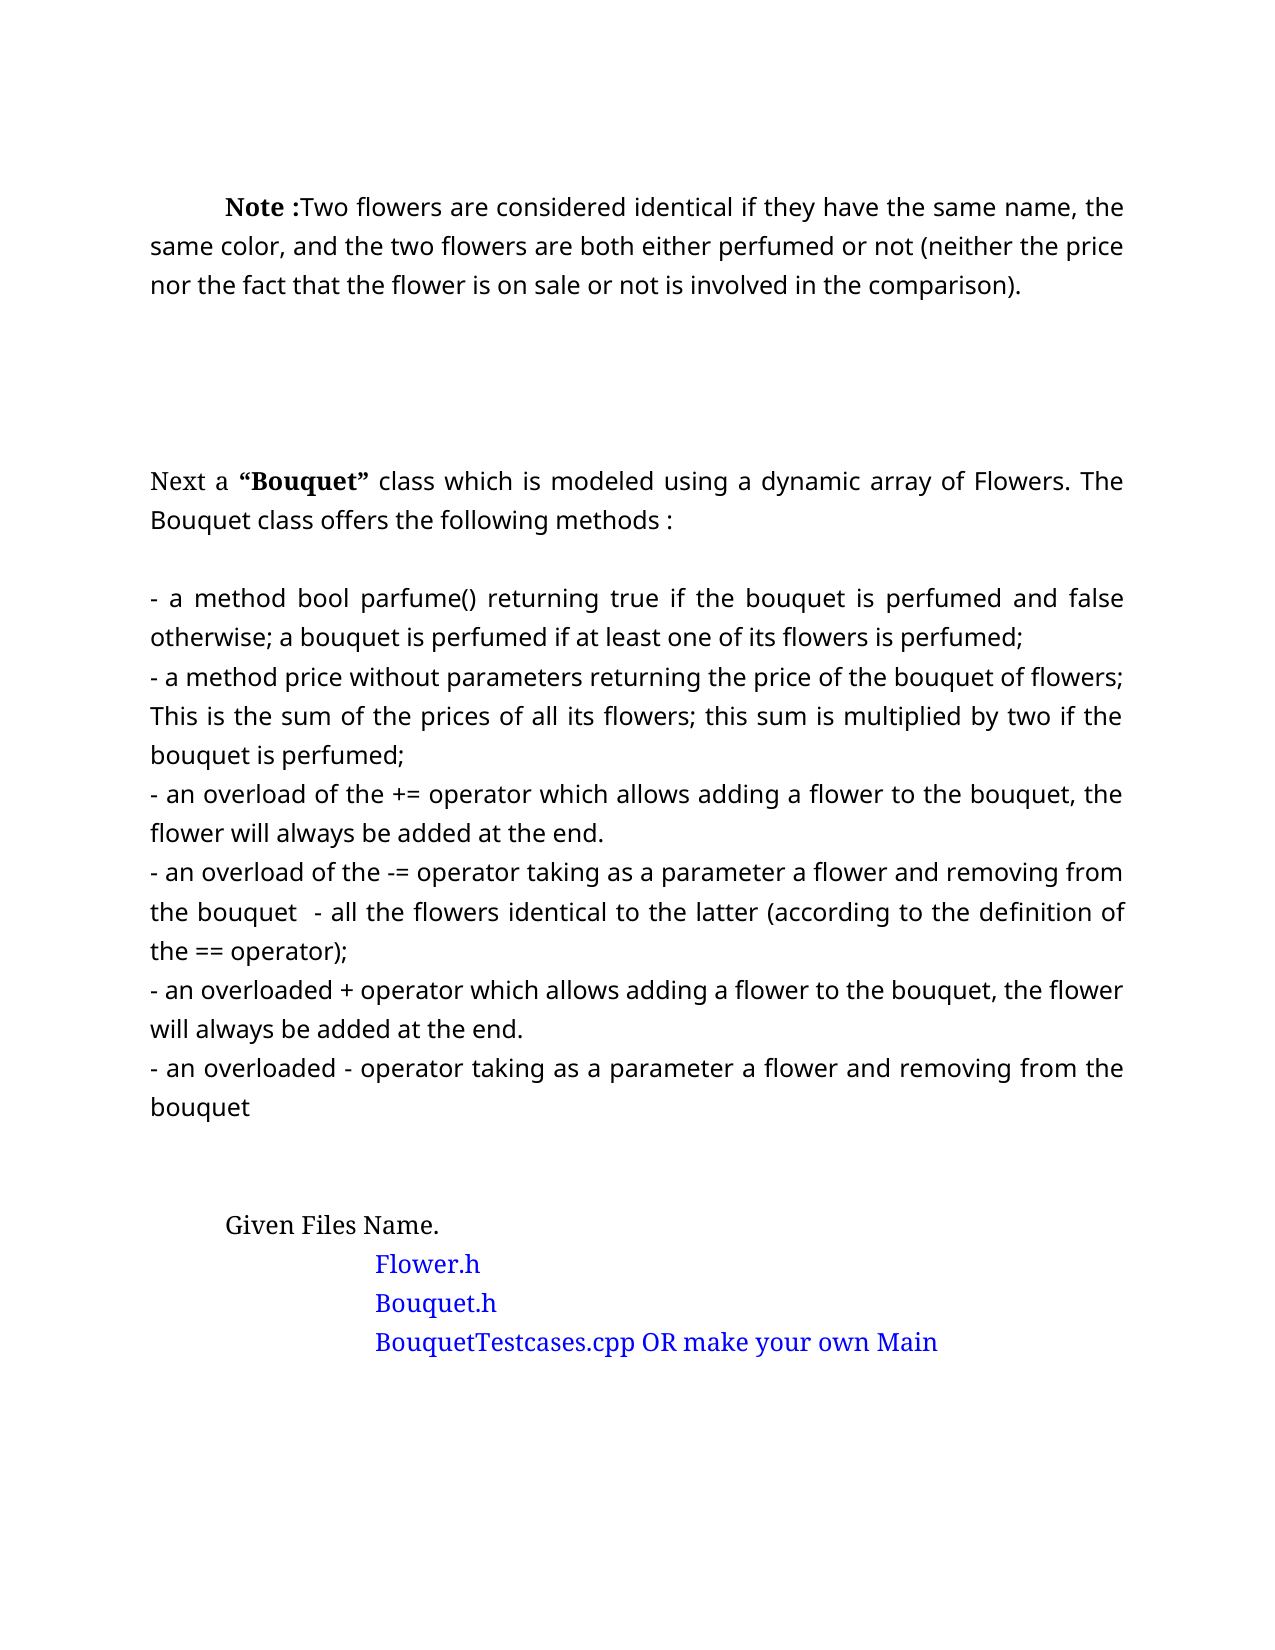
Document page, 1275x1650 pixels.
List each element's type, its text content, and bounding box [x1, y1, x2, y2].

text - an overloaded + operator which allows adding a ﬂower to the bouquet, the ﬂower will always be added at the end. [150, 972, 1125, 1046]
text Note :Two ﬂowers are considered identical if they have the same name, the same color, and the two ﬂowers are both either perfumed or not (neither the price nor the fact that the ﬂower is on sale or not is involved in the comparison). [150, 189, 1125, 302]
text Bouquet.h [150, 1286, 1125, 1320]
text Next a “Bouquet” class which is modeled using a dynamic array of Flowers. The Bouquet class oﬀers the following methods : [150, 463, 1125, 537]
text - a method bool parfume() returning true if the bouquet is perfumed and false otherwise; a bouquet is perfumed if at least one of its ﬂowers is perfumed; [150, 581, 1125, 654]
text Flower.h [150, 1247, 1125, 1281]
text - an overload of the += operator which allows adding a ﬂower to the bouquet, the ﬂower will always be added at the end. [150, 777, 1125, 850]
text - an overload of the -= operator taking as a parameter a ﬂower and removing from the bouquet - all the ﬂowers identical to the latter (according to the deﬁnition of the == operator); [150, 855, 1125, 967]
text - an overloaded - operator taking as a parameter a ﬂower and removing from the bouquet [150, 1051, 1125, 1124]
text BouquetTestcases.cpp OR make your own Main [150, 1325, 1125, 1359]
text - a method price without parameters returning the price of the bouquet of ﬂowers; This is the sum of the prices of all its ﬂowers; this sum is multiplied by two if the bouquet is perfumed; [150, 659, 1125, 772]
text Given Files Name. [150, 1207, 1125, 1242]
